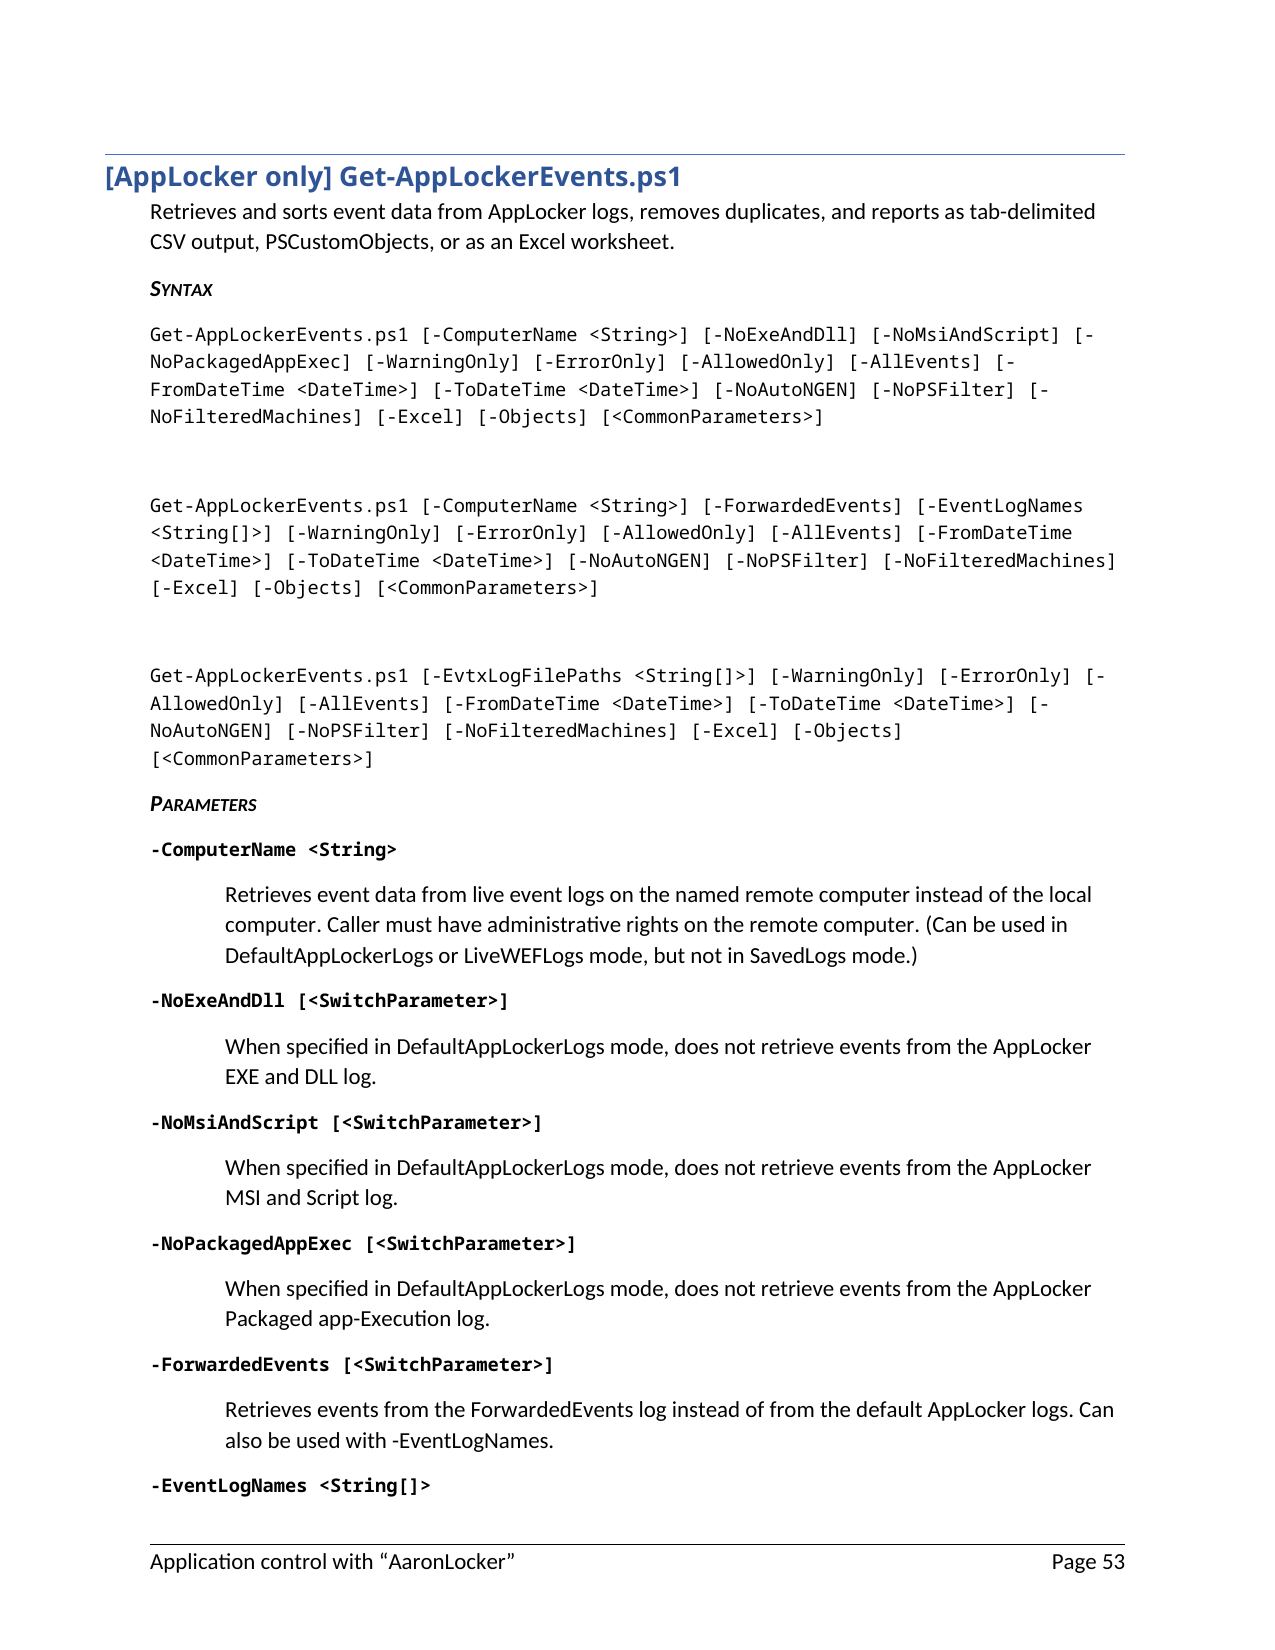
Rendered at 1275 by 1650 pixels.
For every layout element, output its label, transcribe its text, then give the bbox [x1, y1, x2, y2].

text -ForwardedEvents [<SwitchParameter>] [150, 1351, 1125, 1377]
text Syntax [150, 274, 1125, 302]
subtitle [AppLocker only] Get-AppLockerEvents.ps1 [105, 155, 1125, 194]
text Retrieves event data from live event logs on the named remote computer instead of the local computer. Caller must have administrative rights on the remote computer. (Can be used in DefaultAppLockerLogs or LiveWEFLogs mode, but not in SavedLogs mode.) [225, 880, 1125, 969]
text When specified in DefaultAppLockerLogs mode, does not retrieve events from the AppLocker EXE and DLL log. [225, 1032, 1125, 1090]
text -NoPackagedAppExec [<SwitchParameter>] [150, 1230, 1125, 1256]
text -NoExeAndDll [<SwitchParameter>] [150, 988, 1125, 1013]
text Parameters [150, 789, 1125, 817]
text When specified in DefaultAppLockerLogs mode, does not retrieve events from the AppLocker MSI and Script log. [225, 1153, 1125, 1211]
text -ComputerName <String> [150, 836, 1125, 862]
text Get-AppLockerEvents.ps1 [-ComputerName <String>] [-NoExeAndDll] [-NoMsiAndScript] [-NoPackagedAppExec] [-WarningOnly] [-ErrorOnly] [-AllowedOnly] [-AllEvents] [-FromDateTime <DateTime>] [-ToDateTime <DateTime>] [-NoAutoNGEN] [-NoPSFilter] [-NoFilteredMachines] [-Excel] [-Objects] [<CommonParameters>] [150, 321, 1125, 429]
text Retrieves and sorts event data from AppLocker logs, removes duplicates, and reports as tab-delimited CSV output, PSCustomObjects, or as an Excel worksheet. [150, 197, 1125, 255]
text Get-AppLockerEvents.ps1 [-ComputerName <String>] [-ForwardedEvents] [-EventLogNames <String[]>] [-WarningOnly] [-ErrorOnly] [-AllowedOnly] [-AllEvents] [-FromDateTime <DateTime>] [-ToDateTime <DateTime>] [-NoAutoNGEN] [-NoPSFilter] [-NoFilteredMachines] [-Excel] [-Objects] [<CommonParameters>] [150, 492, 1125, 600]
text -EventLogNames <String[]> [150, 1473, 1125, 1498]
text Retrieves events from the ForwardedEvents log instead of from the default AppLocker logs. Can also be used with -EventLogNames. [225, 1396, 1125, 1454]
text When specified in DefaultAppLockerLogs mode, does not retrieve events from the AppLocker Packaged app-Execution log. [225, 1274, 1125, 1333]
text -NoMsiAndScript [<SwitchParameter>] [150, 1109, 1125, 1134]
text Get-AppLockerEvents.ps1 [-EvtxLogFilePaths <String[]>] [-WarningOnly] [-ErrorOnly] [-AllowedOnly] [-AllEvents] [-FromDateTime <DateTime>] [-ToDateTime <DateTime>] [-NoAutoNGEN] [-NoPSFilter] [-NoFilteredMachines] [-Excel] [-Objects] [<CommonParameters>] [150, 663, 1125, 771]
